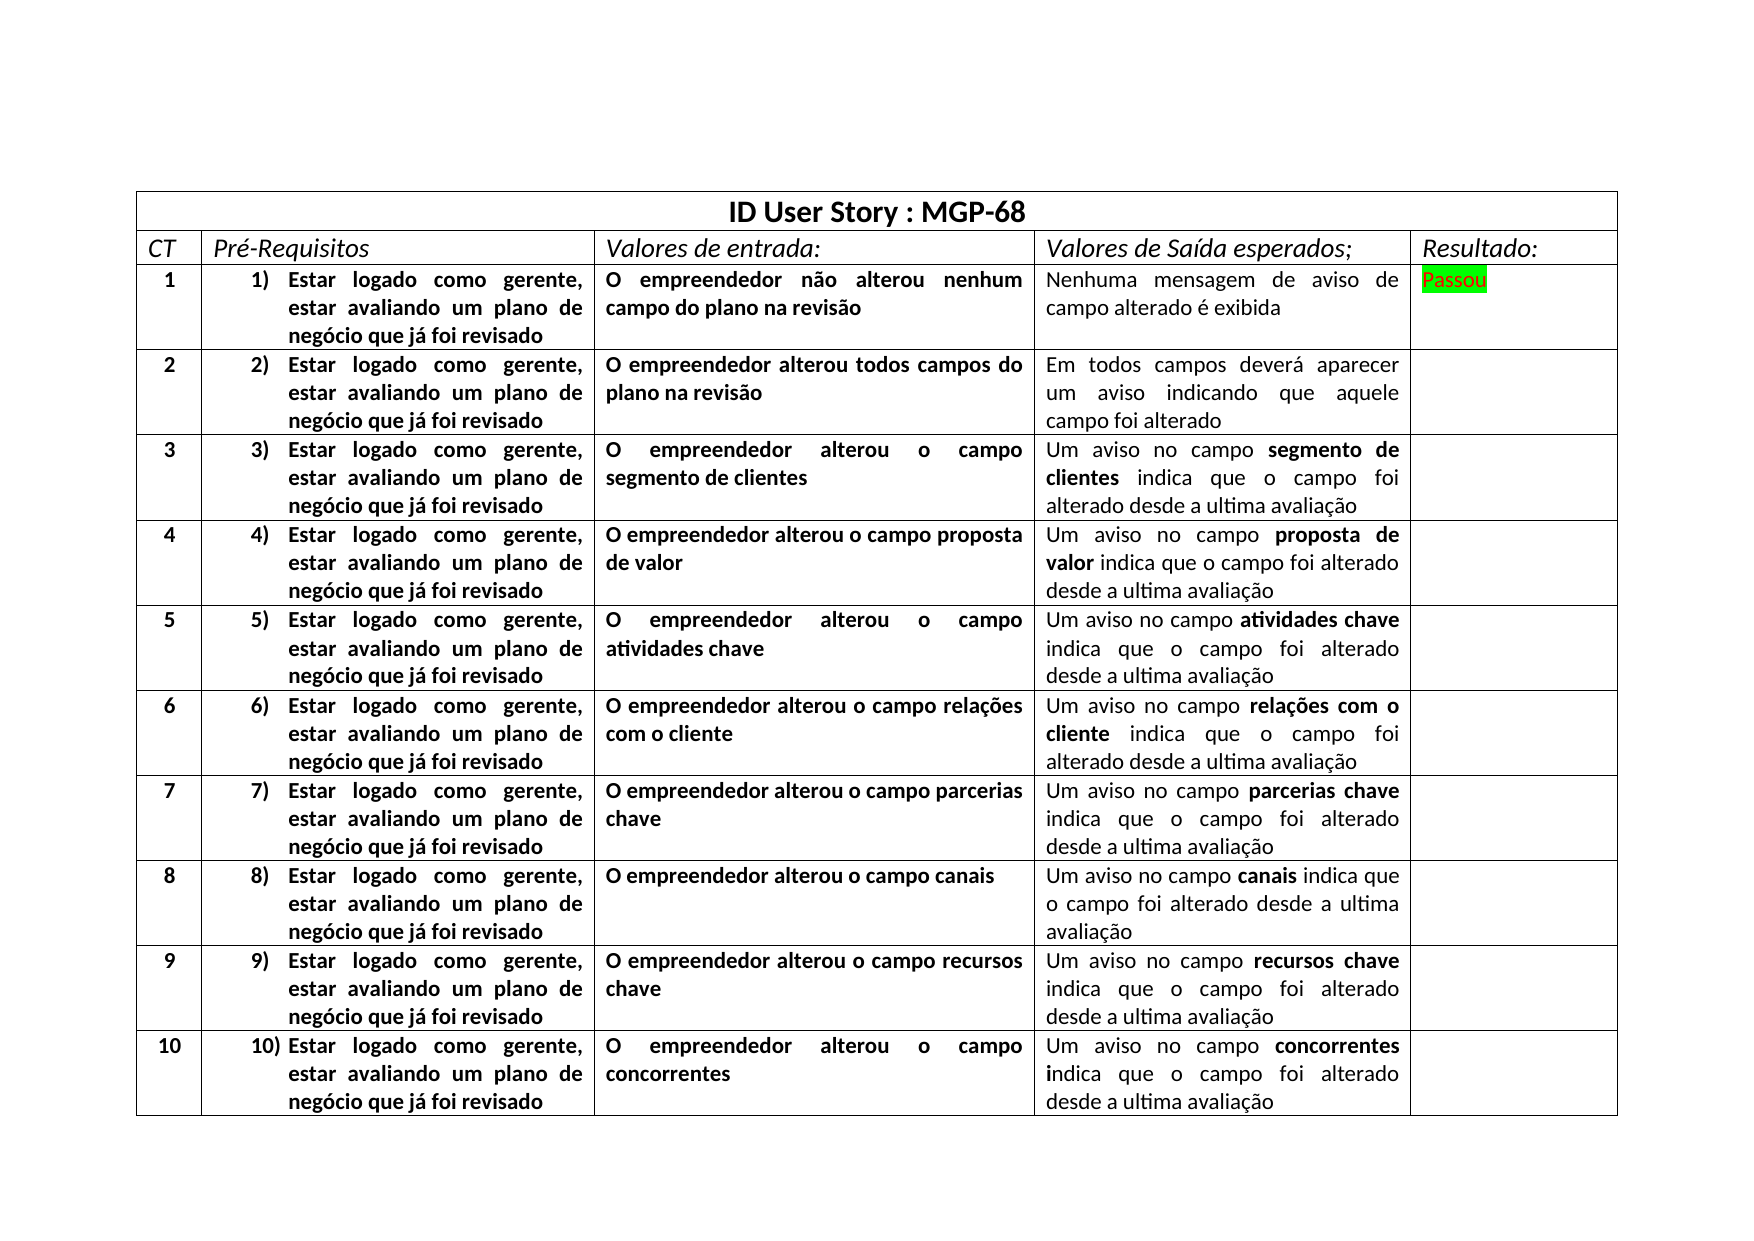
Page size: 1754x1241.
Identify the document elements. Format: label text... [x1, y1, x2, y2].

table_cell [1411, 776, 1617, 860]
table_cell Estar logado como gerente, estar avaliando um plano de negócio que já foi revisado [202, 691, 594, 775]
table_cell 4 [137, 521, 201, 604]
table_cell O empreendedor não alterou nenhum campo do plano na revisão [595, 265, 1034, 349]
table_cell O empreendedor alterou todos campos do plano na revisão [595, 350, 1034, 434]
table_cell 3 [137, 435, 201, 519]
table_cell Um aviso no campo atividades chave indica que o campo foi alterado desde a ultima avaliação [1035, 606, 1410, 690]
table_cell Estar logado como gerente, estar avaliando um plano de negócio que já foi revisado [202, 350, 594, 434]
table_cell Estar logado como gerente, estar avaliando um plano de negócio que já foi revisado [202, 1031, 594, 1115]
table_cell Estar logado como gerente, estar avaliando um plano de negócio que já foi revisado [202, 946, 594, 1030]
table_cell 6 [137, 691, 201, 775]
table_cell 7 [137, 776, 201, 860]
table_cell O empreendedor alterou o campo recursos chave [595, 946, 1034, 1030]
table_cell O empreendedor alterou o campo canais [595, 861, 1034, 945]
table_cell CT [137, 231, 201, 264]
table_cell [1411, 606, 1617, 690]
table_cell Um aviso no campo canais indica que o campo foi alterado desde a ultima avaliação [1035, 861, 1410, 945]
table_cell Estar logado como gerente, estar avaliando um plano de negócio que já foi revisado [202, 435, 594, 519]
table_cell [1411, 691, 1617, 775]
table_cell Um aviso no campo parcerias chave indica que o campo foi alterado desde a ultima avaliação [1035, 776, 1410, 860]
table_cell 8 [137, 861, 201, 945]
table_cell Estar logado como gerente, estar avaliando um plano de negócio que já foi revisado [202, 861, 594, 945]
table_cell Um aviso no campo recursos chave indica que o campo foi alterado desde a ultima avaliação [1035, 946, 1410, 1030]
table_cell [1411, 861, 1617, 945]
table_cell Em todos campos deverá aparecer um aviso indicando que aquele campo foi alterado [1035, 350, 1410, 434]
table_cell O empreendedor alterou o campo concorrentes [595, 1031, 1034, 1115]
table_cell [1411, 946, 1617, 1030]
table_cell 10 [137, 1031, 201, 1115]
table_cell O empreendedor alterou o campo proposta de valor [595, 521, 1034, 604]
table_cell O empreendedor alterou o campo atividades chave [595, 606, 1034, 690]
table_cell 9 [137, 946, 201, 1030]
table_cell Pré-Requisitos [202, 231, 594, 264]
table_cell Valores de Saída esperados; [1035, 231, 1410, 264]
table_cell Nenhuma mensagem de aviso de campo alterado é exibida [1035, 265, 1410, 349]
table_cell [1411, 435, 1617, 519]
table_cell Um aviso no campo concorrentes indica que o campo foi alterado desde a ultima avaliação [1035, 1031, 1410, 1115]
table_cell O empreendedor alterou o campo segmento de clientes [595, 435, 1034, 519]
table_header ID User Story : MGP-68 [137, 192, 1617, 230]
table_cell 1 [137, 265, 201, 349]
table_cell Estar logado como gerente, estar avaliando um plano de negócio que já foi revisado [202, 776, 594, 860]
table_cell Valores de entrada: [595, 231, 1034, 264]
table_cell [1411, 521, 1617, 604]
table_cell Passou [1411, 265, 1617, 349]
table_cell 2 [137, 350, 201, 434]
table_cell Estar logado como gerente, estar avaliando um plano de negócio que já foi revisado [202, 521, 594, 604]
table_cell Um aviso no campo relações com o cliente indica que o campo foi alterado desde a ultima avaliação [1035, 691, 1410, 775]
table_cell Um aviso no campo proposta de valor indica que o campo foi alterado desde a ultima avaliação [1035, 521, 1410, 604]
table_cell Estar logado como gerente, estar avaliando um plano de negócio que já foi revisado [202, 606, 594, 690]
table_cell [1411, 350, 1617, 434]
table_cell O empreendedor alterou o campo relações com o cliente [595, 691, 1034, 775]
table_cell 5 [137, 606, 201, 690]
table_cell Estar logado como gerente, estar avaliando um plano de negócio que já foi revisado [202, 265, 594, 349]
table_cell Um aviso no campo segmento de clientes indica que o campo foi alterado desde a ultima avaliação [1035, 435, 1410, 519]
table_cell O empreendedor alterou o campo parcerias chave [595, 776, 1034, 860]
table_cell Resultado: [1411, 231, 1617, 264]
table_cell [1411, 1031, 1617, 1115]
